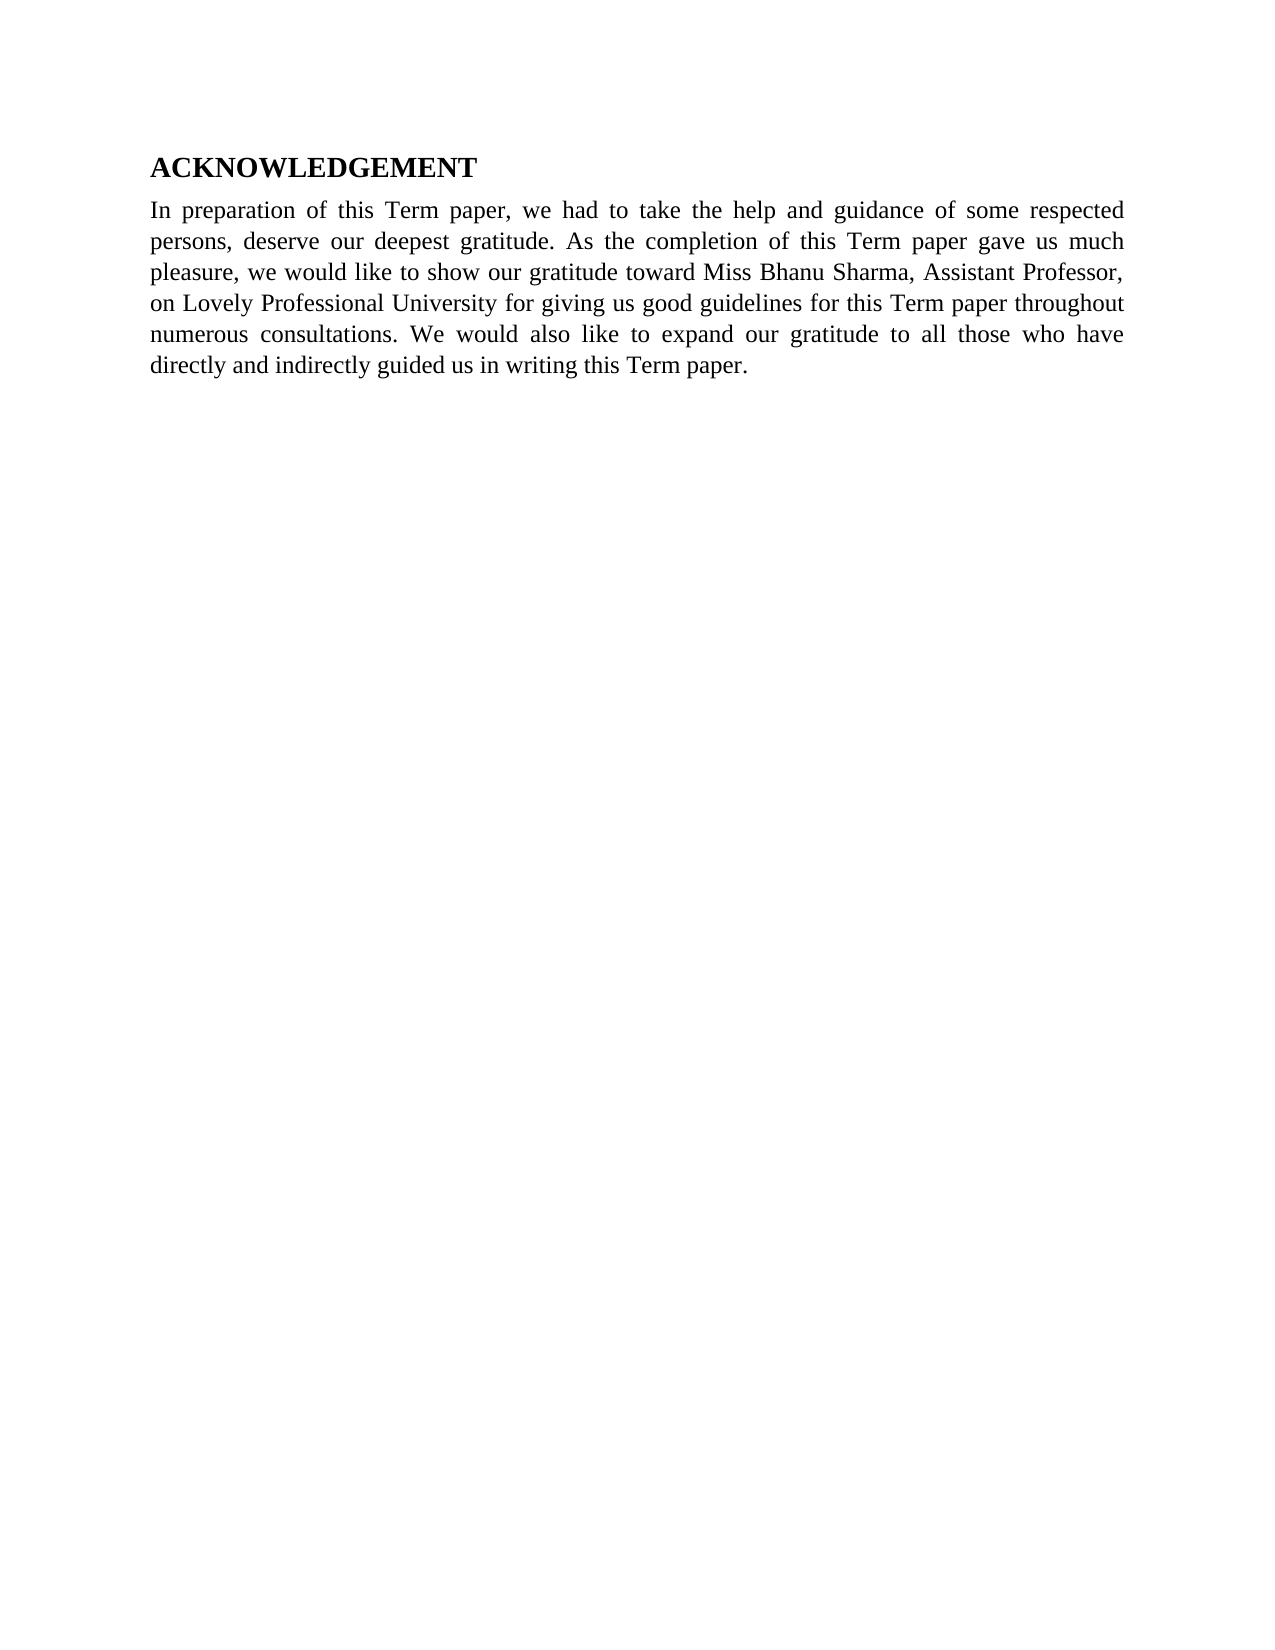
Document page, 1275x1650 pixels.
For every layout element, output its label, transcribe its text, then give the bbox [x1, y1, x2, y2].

text In preparation of this Term paper, we had to take the help and guidance of some respected persons, deserve our deepest gratitude. As the completion of this Term paper gave us much pleasure, we would like to show our gratitude toward Miss Bhanu Sharma, Assistant Professor, on Lovely Professional University for giving us good guidelines for this Term paper throughout numerous consultations. We would also like to expand our gratitude to all those who have directly and indirectly guided us in writing this Term paper. [150, 195, 1125, 379]
subtitle ACKNOWLEDGEMENT [150, 150, 1127, 183]
